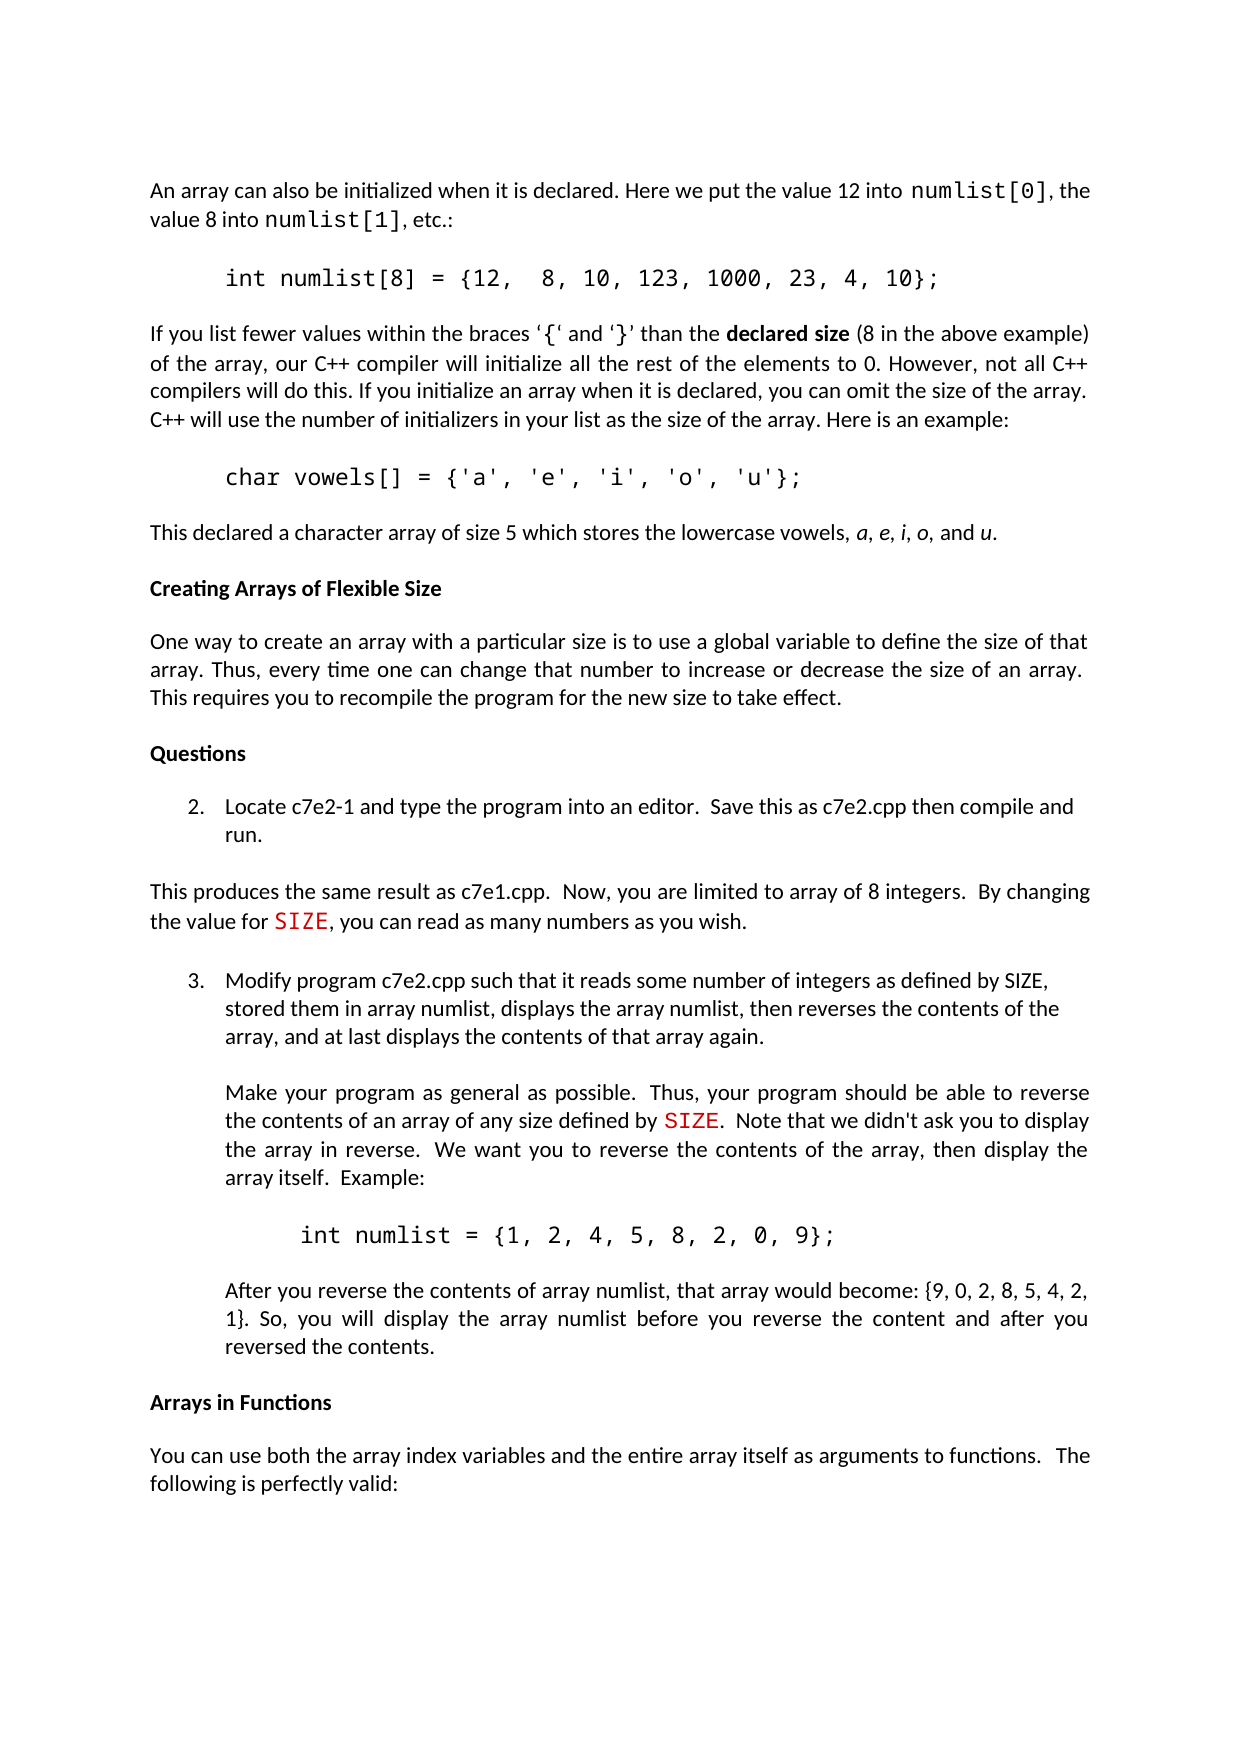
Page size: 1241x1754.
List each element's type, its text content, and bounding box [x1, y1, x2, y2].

text If you list fewer values within the braces ‘{‘ and ‘}’ than the declared size (8 in the above example) of the array, our C++ compiler will initialize all the rest of the elements to 0. However, not all C++ compilers will do this. If you initialize an array when it is declared, you can omit the size of the array. C++ will use the number of initializers in your list as the size of the array. Here is an example: [150, 319, 1090, 433]
text Questions [150, 739, 1090, 767]
text An array can also be initialized when it is declared. Here we put the value 12 into numlist[0], the value 8 into numlist[1], etc.: [150, 176, 1090, 234]
list Modify program c7e2.cpp such that it reads some number of integers as defined by SIZE, stored them in array numlist, displays the array numlist, then reverses the contents of the array, and at last displays the contents of that array again. [187, 966, 1090, 1050]
list Locate c7e2-1 and type the program into an editor. Save this as c7e2.cpp then compile and run. [187, 792, 1090, 848]
text You can use both the array index variables and the entire array itself as arguments to functions. The following is perfectly valid: [150, 1441, 1090, 1497]
text char vowels[] = {'a', 'e', 'i', 'o', 'u'}; [150, 461, 1090, 492]
text int numlist[8] = {12, 8, 10, 123, 1000, 23, 4, 10}; [150, 262, 1090, 293]
text This declared a character array of size 5 which stores the lowercase vowels, a, e, i, o, and u. [150, 518, 1090, 546]
text Make your program as general as possible. Thus, your program should be able to reverse the contents of an array of any size defined by SIZE. Note that we didn't ask you to display the array in reverse. We want you to reverse the contents of the array, then display the array itself. Example: [225, 1078, 1090, 1191]
text int numlist = {1, 2, 4, 5, 8, 2, 0, 9}; [225, 1219, 1090, 1250]
text After you reverse the contents of array numlist, that array would become: {9, 0, 2, 8, 5, 4, 2, 1}. So, you will display the array numlist before you reverse the content and after you reversed the contents. [225, 1276, 1090, 1360]
text One way to create an array with a particular size is to use a global variable to define the size of that array. Thus, every time one can change that number to increase or decrease the size of an array. This requires you to recompile the program for the new size to take effect. [150, 627, 1090, 711]
text This produces the same result as c7e1.cpp. Now, you are limited to array of 8 integers. By changing the value for SIZE, you can read as many numbers as you wish. [150, 877, 1090, 937]
text Creating Arrays of Flexible Size [150, 574, 1090, 602]
text Arrays in Functions [150, 1388, 1090, 1416]
